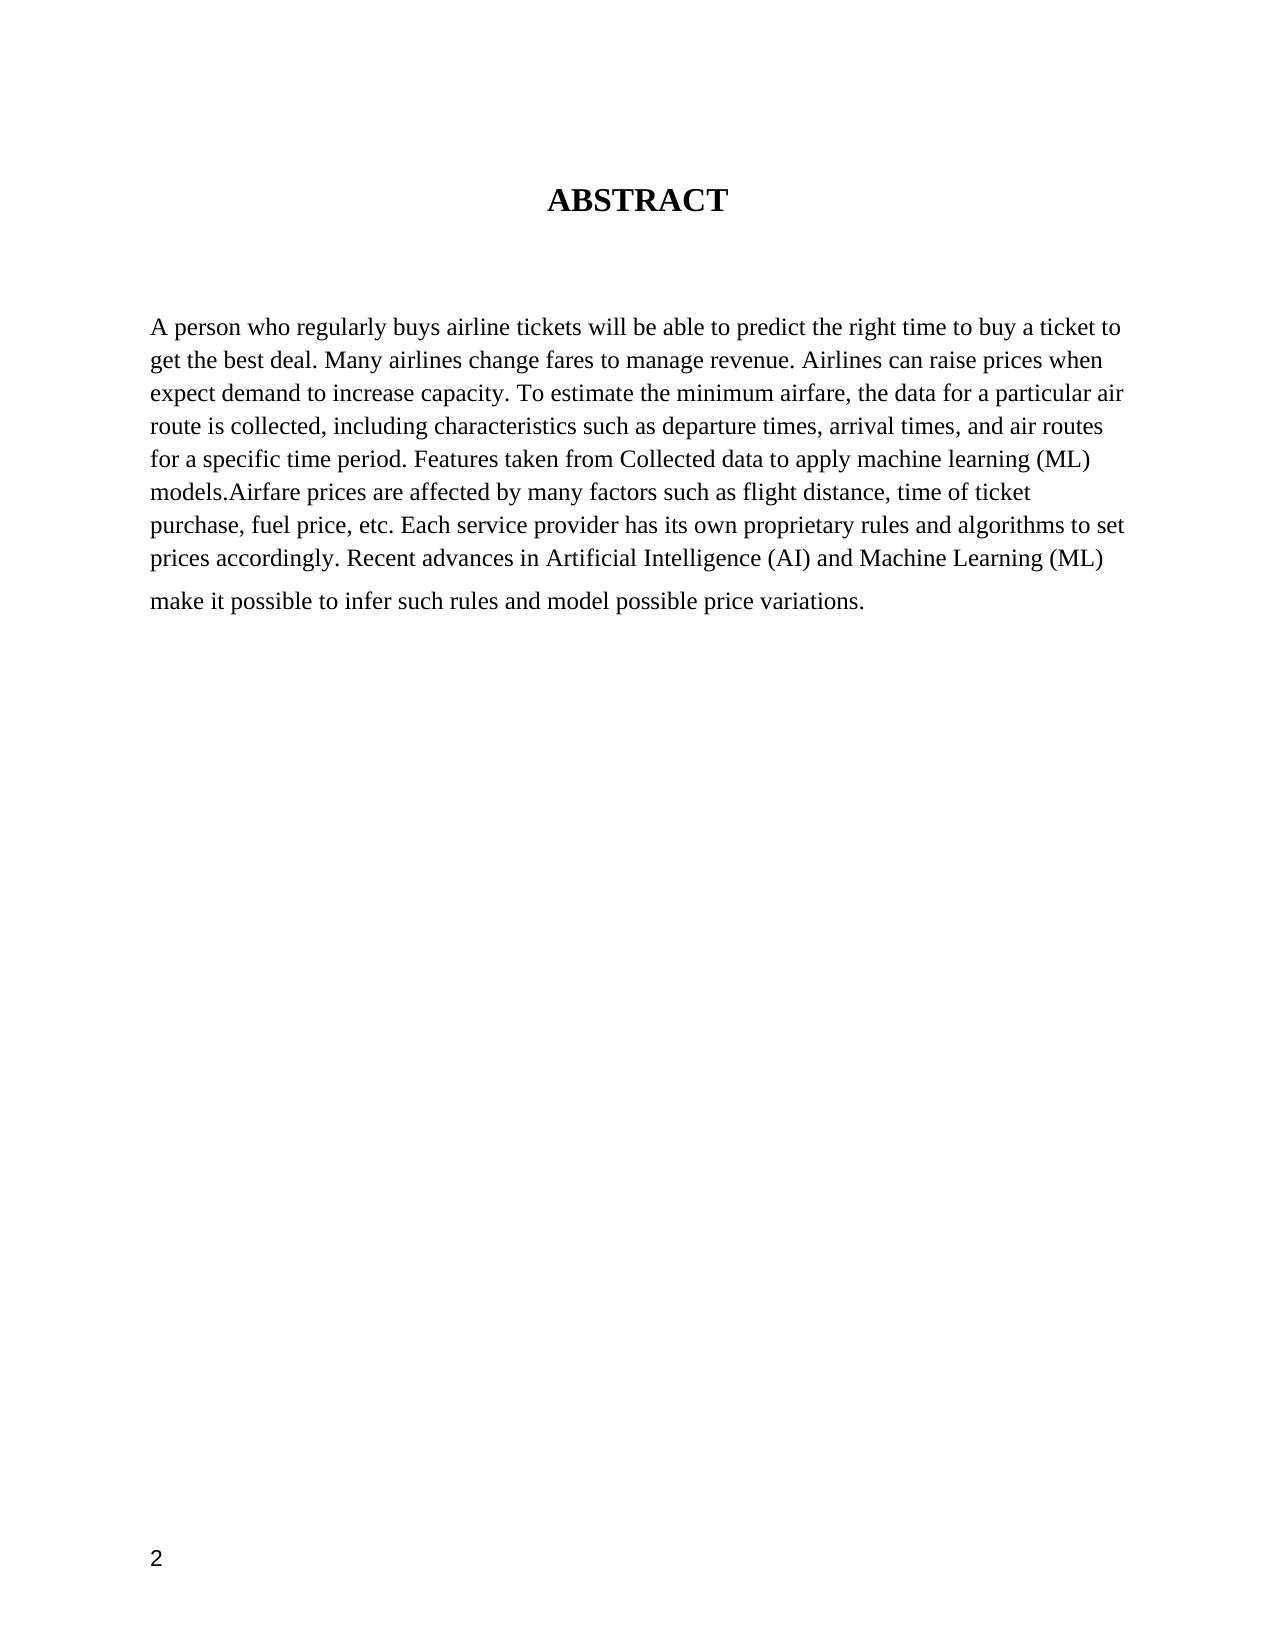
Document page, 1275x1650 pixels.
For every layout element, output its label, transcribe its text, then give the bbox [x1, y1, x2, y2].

text A person who regularly buys airline tickets will be able to predict the right time to buy a ticket to get the best deal. Many airlines change fares to manage revenue. Airlines can raise prices when [150, 312, 1125, 374]
text ABSTRACT [150, 180, 1125, 218]
text expect demand to increase capacity. To estimate the minimum airfare, the data for a particular air route is collected, including characteristics such as departure times, arrival times, and air routes for a specific time period. Features taken from Collected data to apply machine learning (ML) models.Airfare prices are affected by many factors such as flight distance, time of ticket purchase, fuel price, etc. Each service provider has its own proprietary rules and algorithms to set prices accordingly. Recent advances in Artificial Intelligence (AI) and Machine Learning (ML) make it possible to infer such rules and model possible price variations. [150, 378, 1125, 616]
